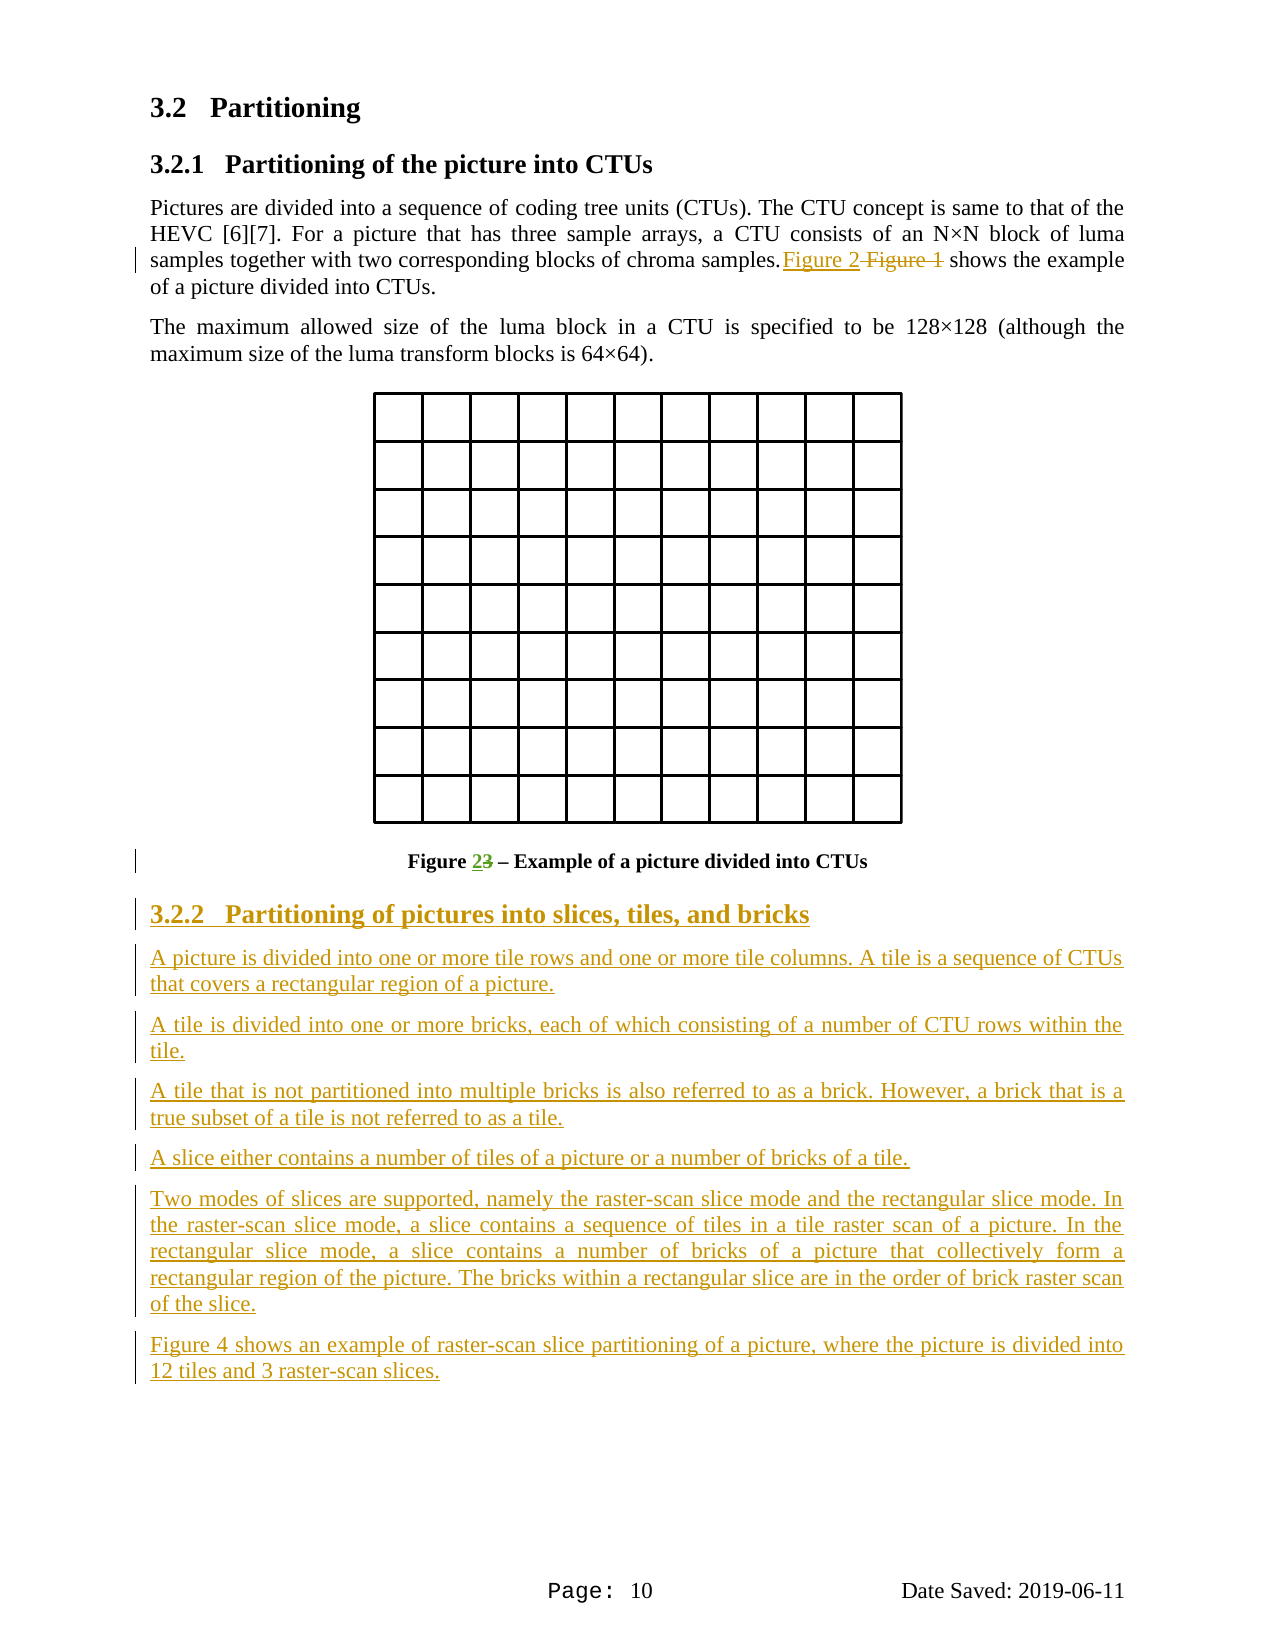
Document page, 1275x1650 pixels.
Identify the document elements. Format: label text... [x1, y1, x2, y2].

subtitle Partitioning [150, 90, 1125, 123]
text Figure 2 – Example of a picture divided into CTUs [150, 849, 1125, 873]
text Pictures are divided into a sequence of coding tree units (CTUs). The CTU concept is same to that of the HEVC [6][7]. For a picture that has three sample arrays, a CTU consists of an N×N block of luma samples together with two corresponding blocks of chroma samples. shows the example of a picture divided into CTUs. [150, 194, 1125, 299]
subtitle Partitioning of the picture into CTUs [150, 148, 1125, 180]
text The maximum allowed size of the luma block in a CTU is specified to be 128×128 (although the maximum size of the luma transform blocks is 64×64). [150, 313, 1125, 366]
